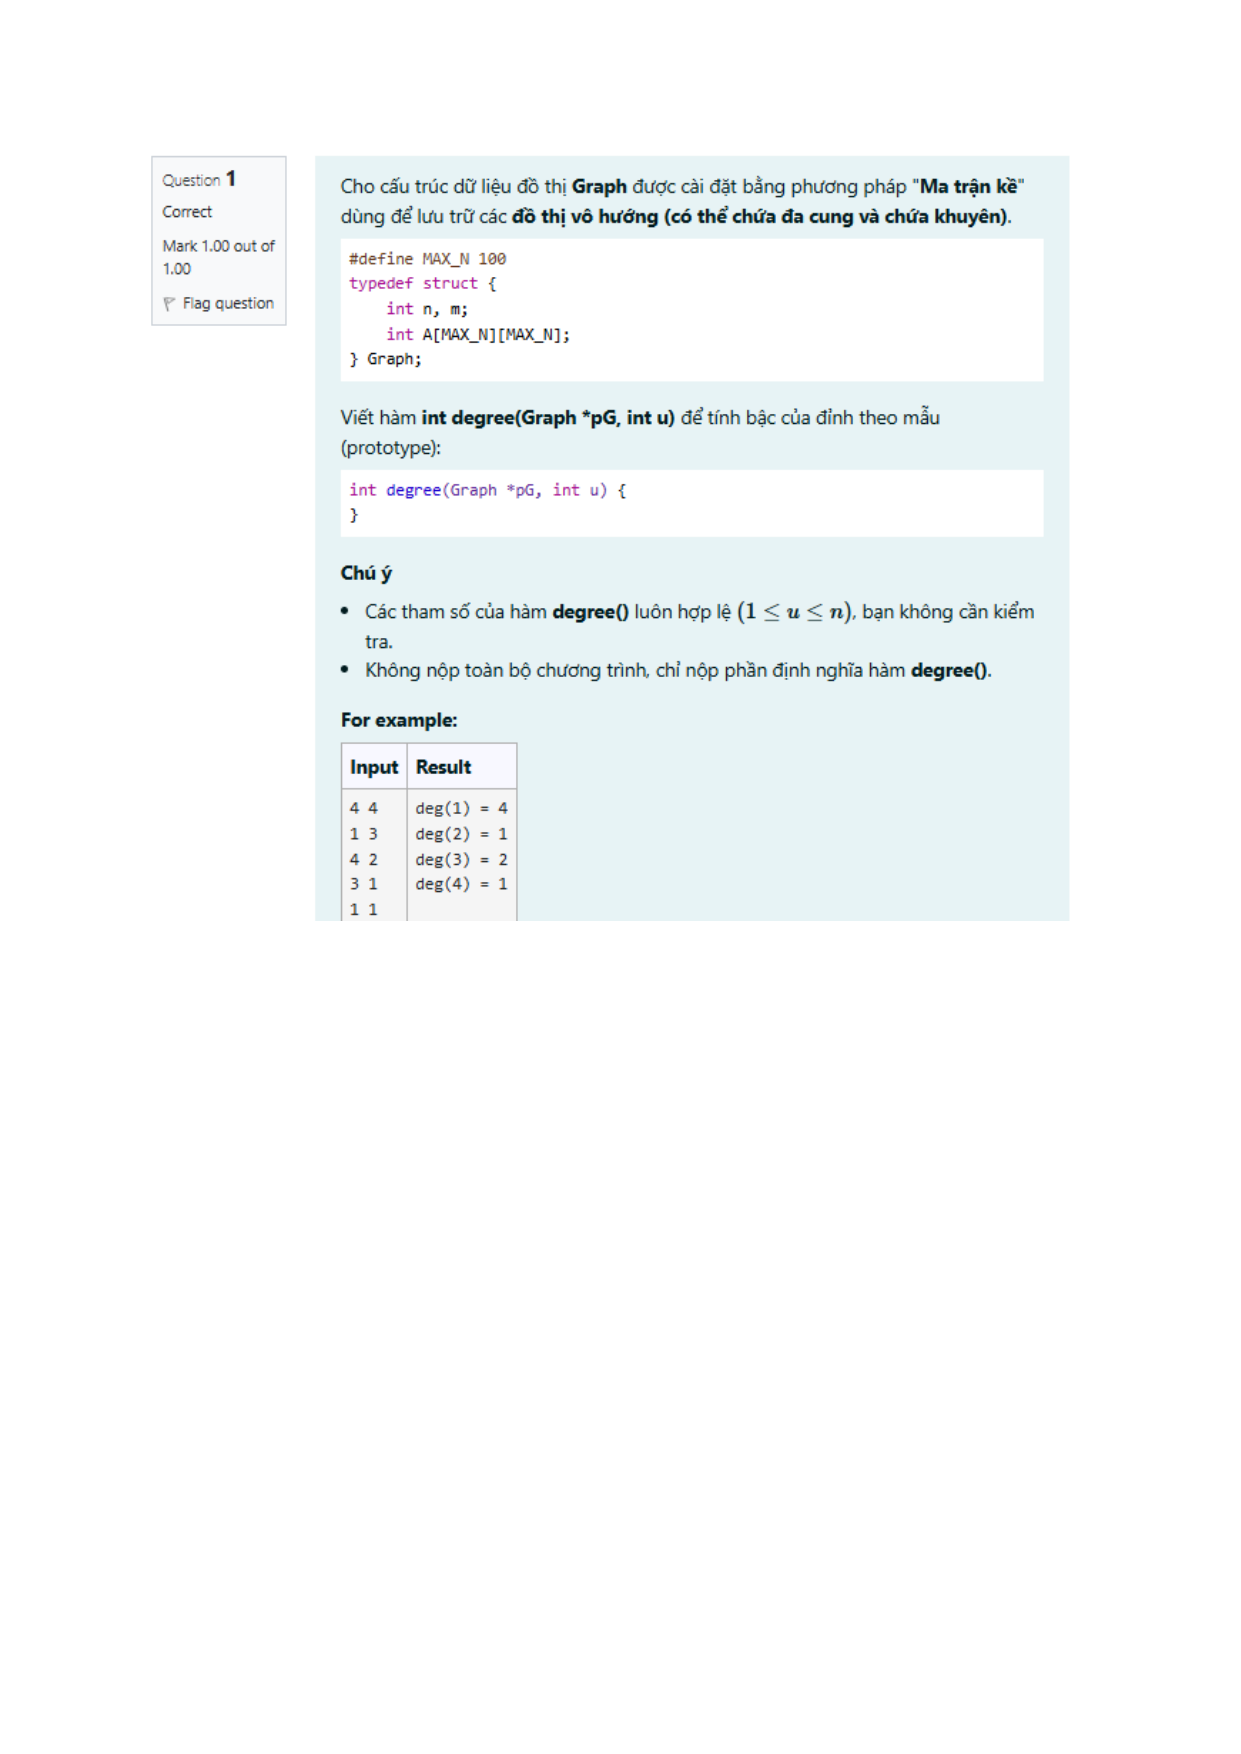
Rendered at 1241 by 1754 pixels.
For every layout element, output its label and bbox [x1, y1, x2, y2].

picture [150, 150, 1091, 921]
